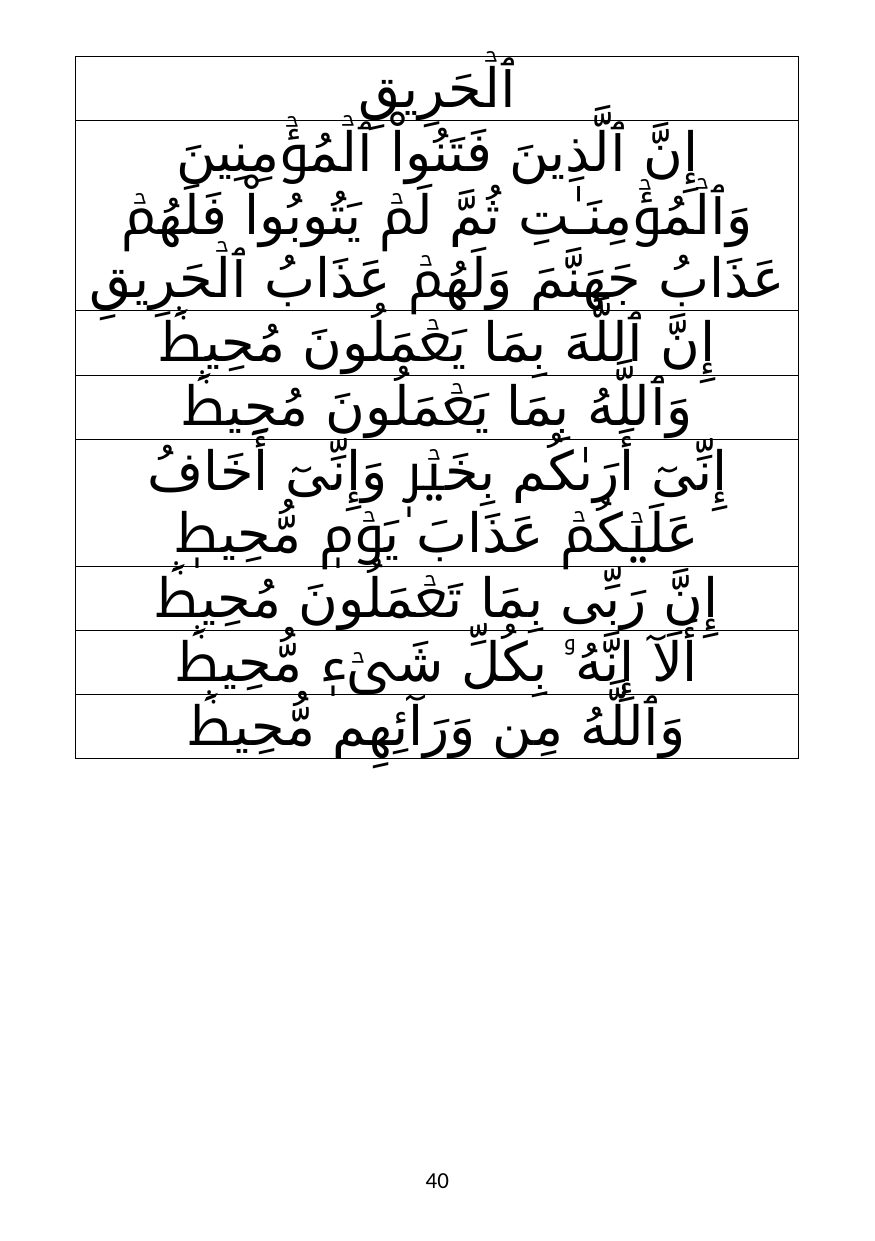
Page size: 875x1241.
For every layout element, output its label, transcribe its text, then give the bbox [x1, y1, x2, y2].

table_cell إِنَّ ٱللَّهَ بِمَا يَعۡمَلُونَ مُحِيطٞ [76, 311, 798, 374]
table_cell إِنَّ ٱلَّذِينَ فَتَنُواْ ٱلۡمُؤۡمِنِينَ وَٱلۡمُؤۡمِنَـٰتِ ثُمَّ لَمۡ يَتُوبُواْ فَلَهُمۡ عَذَابُ جَهَنَّمَ وَلَهُمۡ عَذَابُ ٱلۡحَرِيقِ [76, 121, 798, 310]
table_cell وَٱللَّهُ بِمَا يَعۡمَلُونَ مُحِيطٞ [76, 376, 798, 438]
table_cell كُلَّمَآ أَرَادُوٓاْ أَن يَخۡرُجُواْ مِنۡهَا مِنۡ غَمٍّ أُعِيدُواْ فِيهَا وَذُوقُواْ عَذَابَ ٱلۡحَرِيقِ [76, 57, 798, 120]
table_cell أَلَآ إِنَّهُۥ بِكُلِّ شَىۡءٖ مُّحِيطٞ [76, 631, 798, 694]
table_cell إِنَّ رَبِّى بِمَا تَعۡمَلُونَ مُحِيطٞ [76, 567, 798, 630]
table_cell وَٱللَّهُ مِن وَرَآئِهِم مُّحِيطٞ [76, 695, 798, 758]
table_cell إِنِّىٓ أَرَىٰكُم بِخَيۡرٖ وَإِنِّىٓ أَخَافُ عَلَيۡكُمۡ عَذَابَ يَوۡمٖ مُّحِيطٖ [76, 440, 798, 566]
